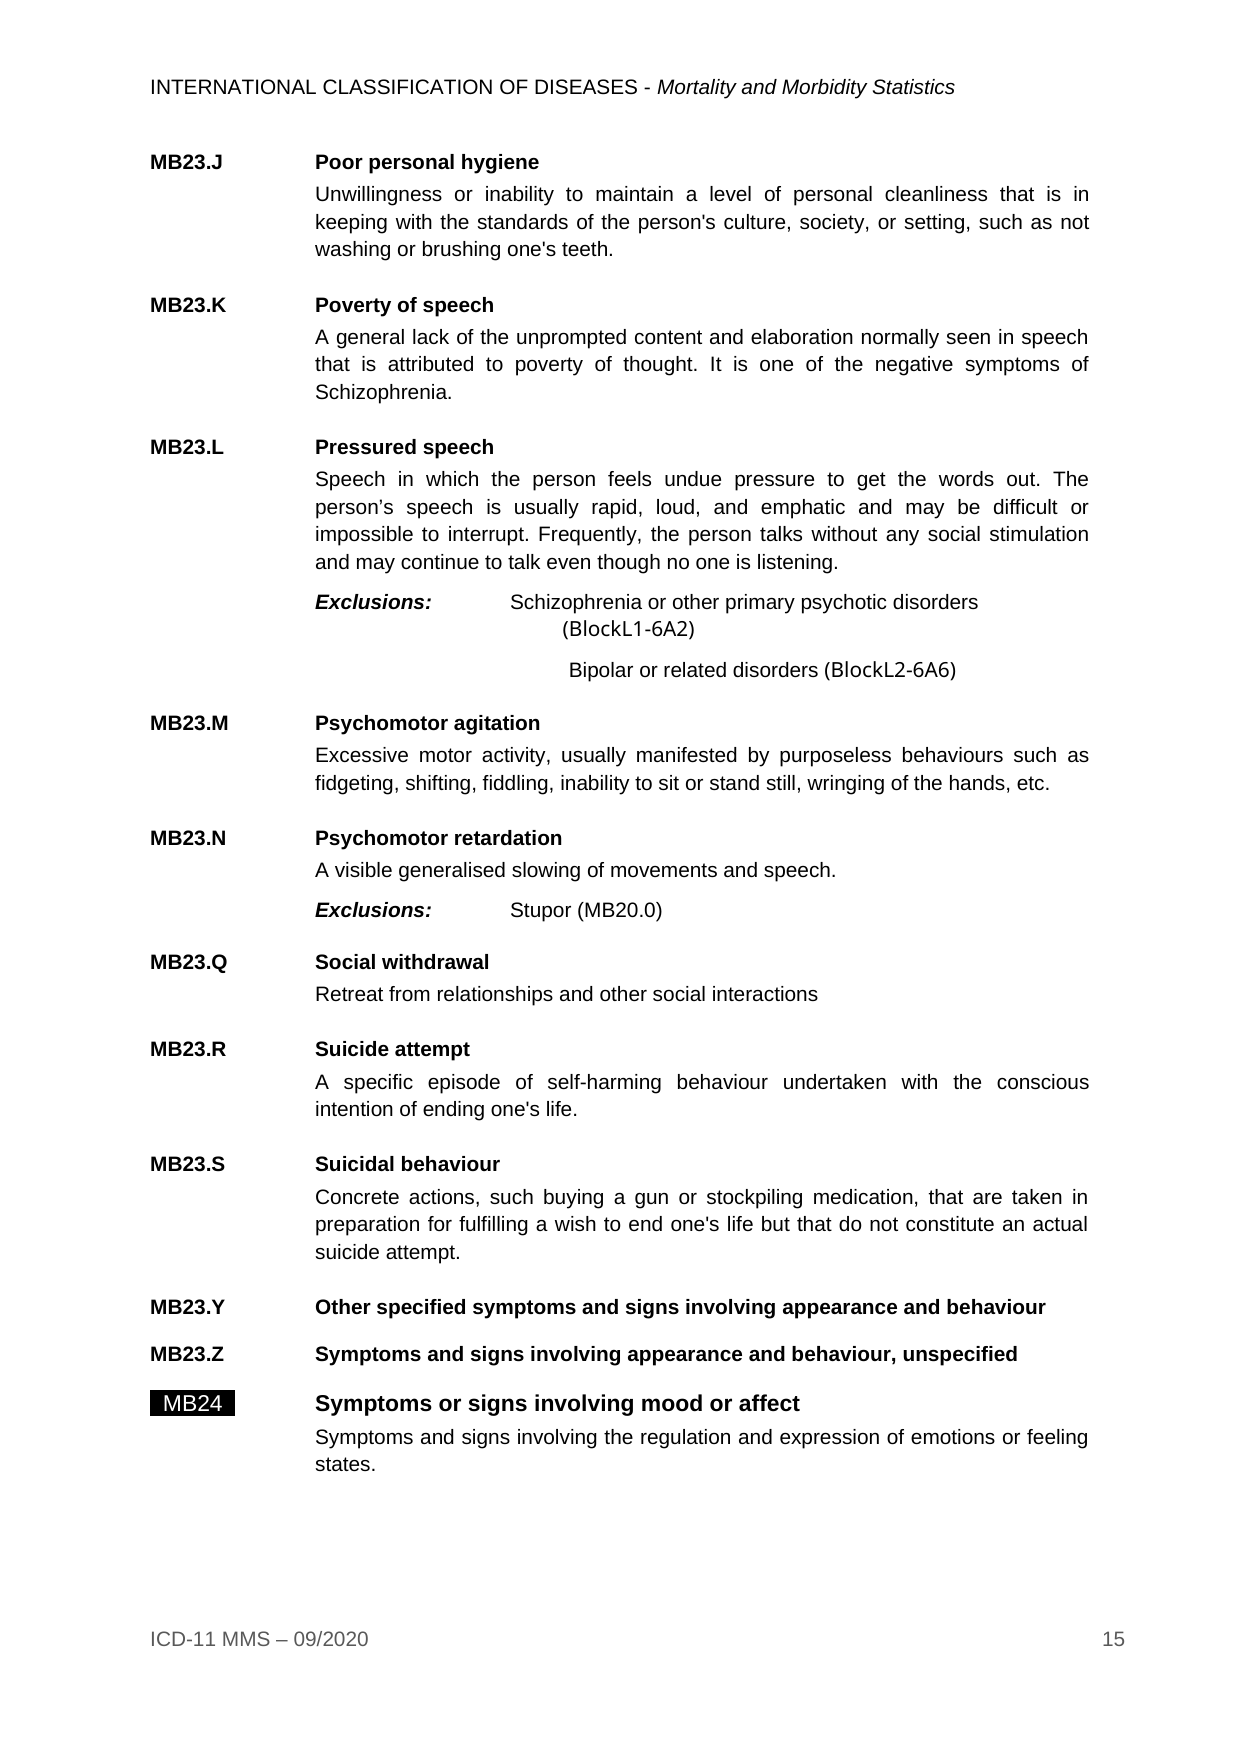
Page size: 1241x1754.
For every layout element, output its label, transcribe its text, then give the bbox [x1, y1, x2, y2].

text Concrete actions, such buying a gun or stockpiling medication, that are taken in preparation for fulfilling a wish to end one's life but that do not constitute an actual suicide attempt. [315, 1184, 1090, 1263]
text Speech in which the person feels undue pressure to get the words out. The person’s speech is usually rapid, loud, and emphatic and may be difficult or impossible to interrupt. Frequently, the person talks without any social stimulation and may continue to talk even though no one is listening. [315, 467, 1090, 574]
text Unwillingness or inability to maintain a level of personal cleanliness that is in keeping with the standards of the person's culture, society, or setting, such as not washing or brushing one's teeth. [315, 182, 1090, 261]
title MB24 Symptoms or signs involving mood or affect [235, 1390, 1090, 1416]
title MB23.L Pressured speech [150, 435, 1090, 459]
title MB23.Q Social withdrawal [150, 950, 1090, 974]
text Symptoms and signs involving the regulation and expression of emotions or feeling states. [315, 1424, 1090, 1476]
text A general lack of the unprompted content and elaboration normally seen in speech that is attributed to poverty of thought. It is one of the negative symptoms of Schizophrenia. [315, 325, 1090, 404]
text A visible generalised slowing of movements and speech. [315, 858, 1090, 882]
title MB23.Y Other specified symptoms and signs involving appearance and behaviour [150, 1295, 1090, 1319]
title MB23.J Poor personal hygiene [150, 150, 1090, 174]
title MB23.Z Symptoms and signs involving appearance and behaviour, unspecified [150, 1342, 1090, 1366]
text Excessive motor activity, usually manifested by purposeless behaviours such as fidgeting, shifting, fiddling, inability to sit or stand still, wringing of the hands, etc. [315, 743, 1090, 794]
text A specific episode of self-harming behaviour undertaken with the conscious intention of ending one's life. [315, 1069, 1090, 1121]
title MB23.R Suicide attempt [150, 1037, 1090, 1061]
title MB23.K Poverty of speech [150, 292, 1090, 316]
title MB23.N Psychomotor retardation [150, 826, 1090, 850]
list Exclusions: Stupor (MB20.0) [315, 898, 1090, 922]
list Bipolar or related disorders (BlockL2‑6A6) [568, 655, 1090, 683]
list Exclusions: Schizophrenia or other primary psychotic disorders (BlockL1‑6A2) [315, 590, 1090, 642]
title MB23.S Suicidal behaviour [150, 1152, 1090, 1176]
text Retreat from relationships and other social interactions [315, 982, 1090, 1006]
title MB23.M Psychomotor agitation [150, 711, 1090, 735]
